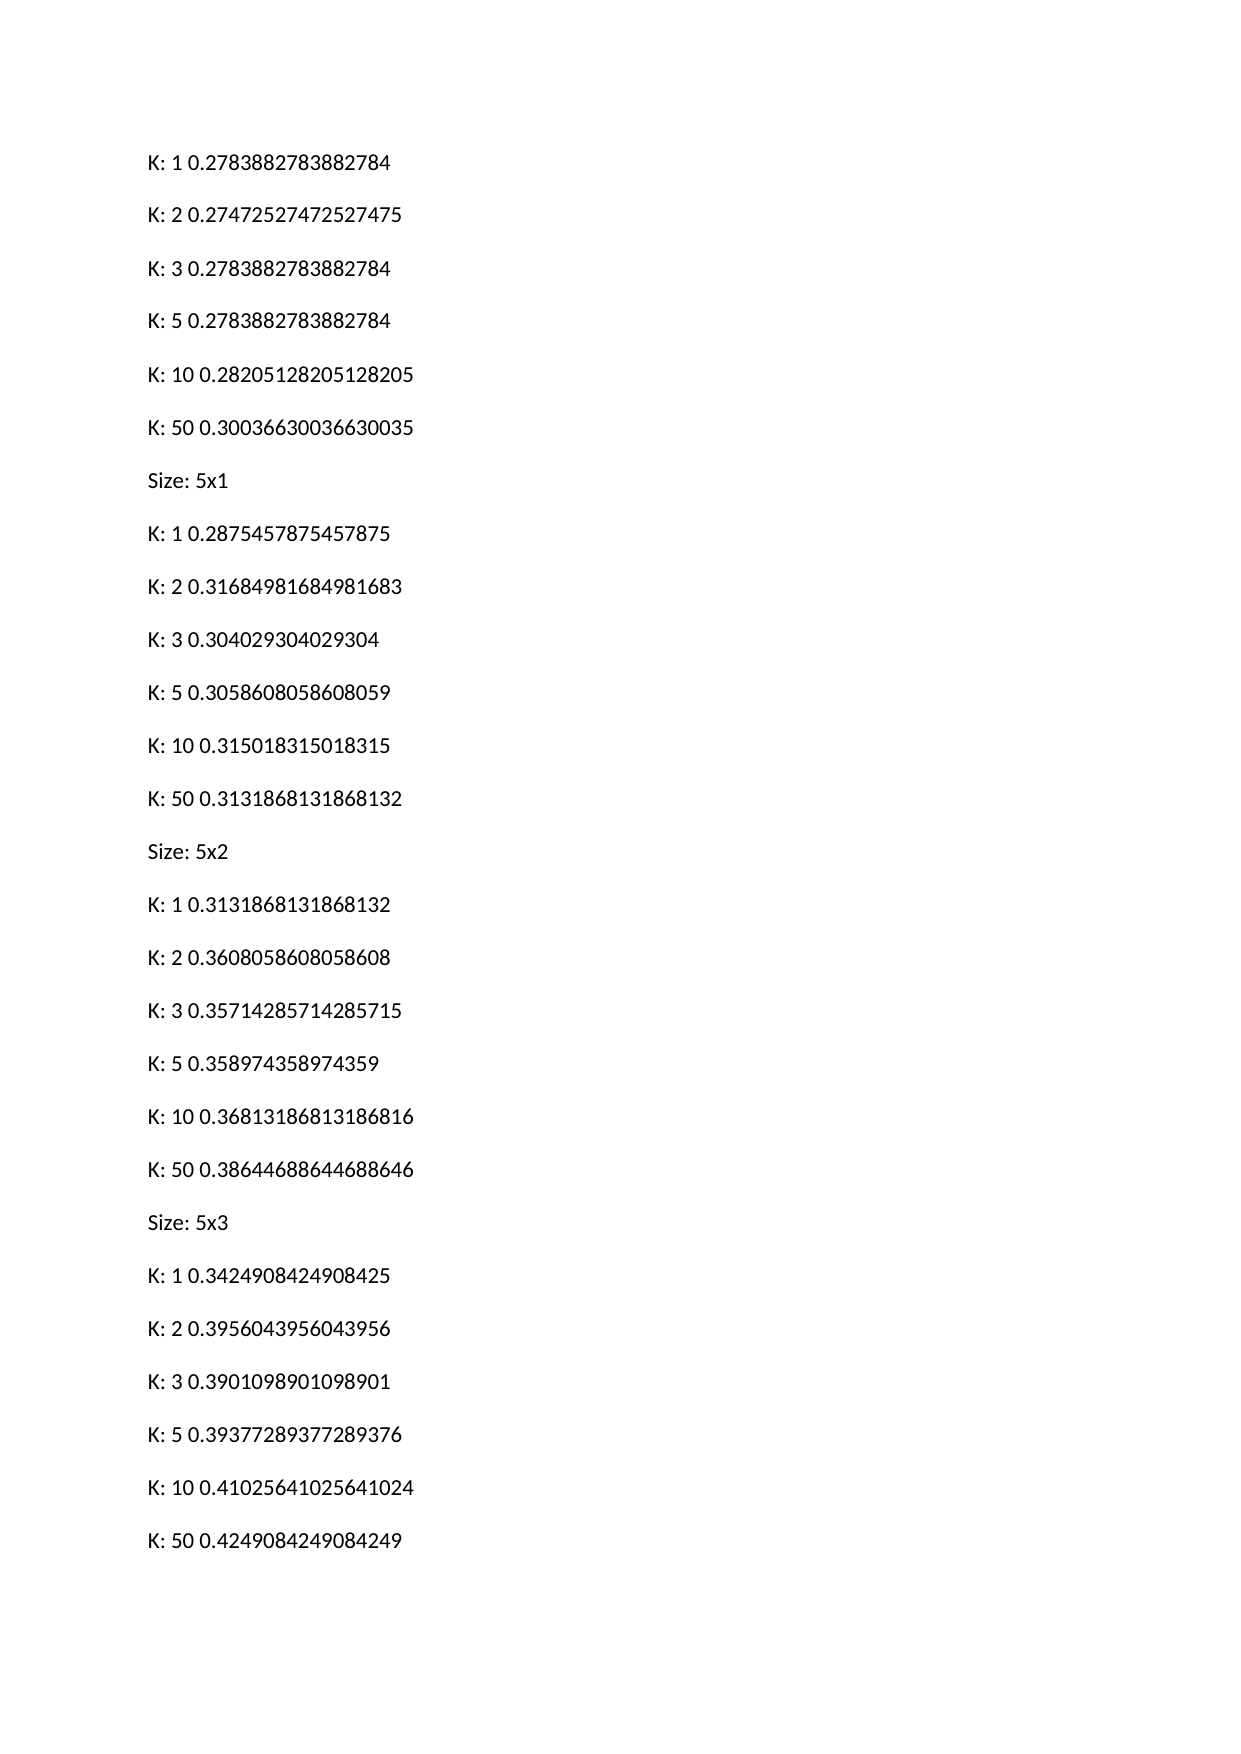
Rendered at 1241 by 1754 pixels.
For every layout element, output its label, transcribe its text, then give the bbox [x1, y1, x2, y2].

text K: 50 0.3131868131868132 [148, 784, 1093, 812]
text K: 10 0.36813186813186816 [148, 1102, 1093, 1130]
text K: 2 0.27472527472527475 [148, 201, 1093, 229]
text K: 1 0.3131868131868132 [148, 890, 1093, 918]
text K: 1 0.2783882783882784 [148, 148, 1093, 176]
text K: 2 0.31684981684981683 [148, 572, 1093, 600]
text K: 10 0.28205128205128205 [148, 360, 1093, 388]
text K: 50 0.30036630036630035 [148, 413, 1093, 441]
text Size: 5x3 [148, 1208, 1093, 1236]
text K: 10 0.315018315018315 [148, 731, 1093, 759]
text K: 50 0.38644688644688646 [148, 1155, 1093, 1183]
text K: 1 0.2875457875457875 [148, 519, 1093, 547]
text K: 5 0.2783882783882784 [148, 307, 1093, 335]
text K: 50 0.4249084249084249 [148, 1526, 1093, 1554]
text K: 3 0.3901098901098901 [148, 1367, 1093, 1395]
text K: 10 0.41025641025641024 [148, 1473, 1093, 1501]
text Size: 5x1 [148, 466, 1093, 494]
text K: 2 0.3956043956043956 [148, 1314, 1093, 1342]
text K: 5 0.39377289377289376 [148, 1420, 1093, 1448]
text K: 1 0.3424908424908425 [148, 1261, 1093, 1289]
text K: 5 0.3058608058608059 [148, 678, 1093, 706]
text K: 2 0.3608058608058608 [148, 943, 1093, 971]
text K: 3 0.35714285714285715 [148, 996, 1093, 1024]
text K: 5 0.358974358974359 [148, 1049, 1093, 1077]
text Size: 5x2 [148, 837, 1093, 865]
text K: 3 0.2783882783882784 [148, 254, 1093, 282]
text K: 3 0.304029304029304 [148, 625, 1093, 653]
